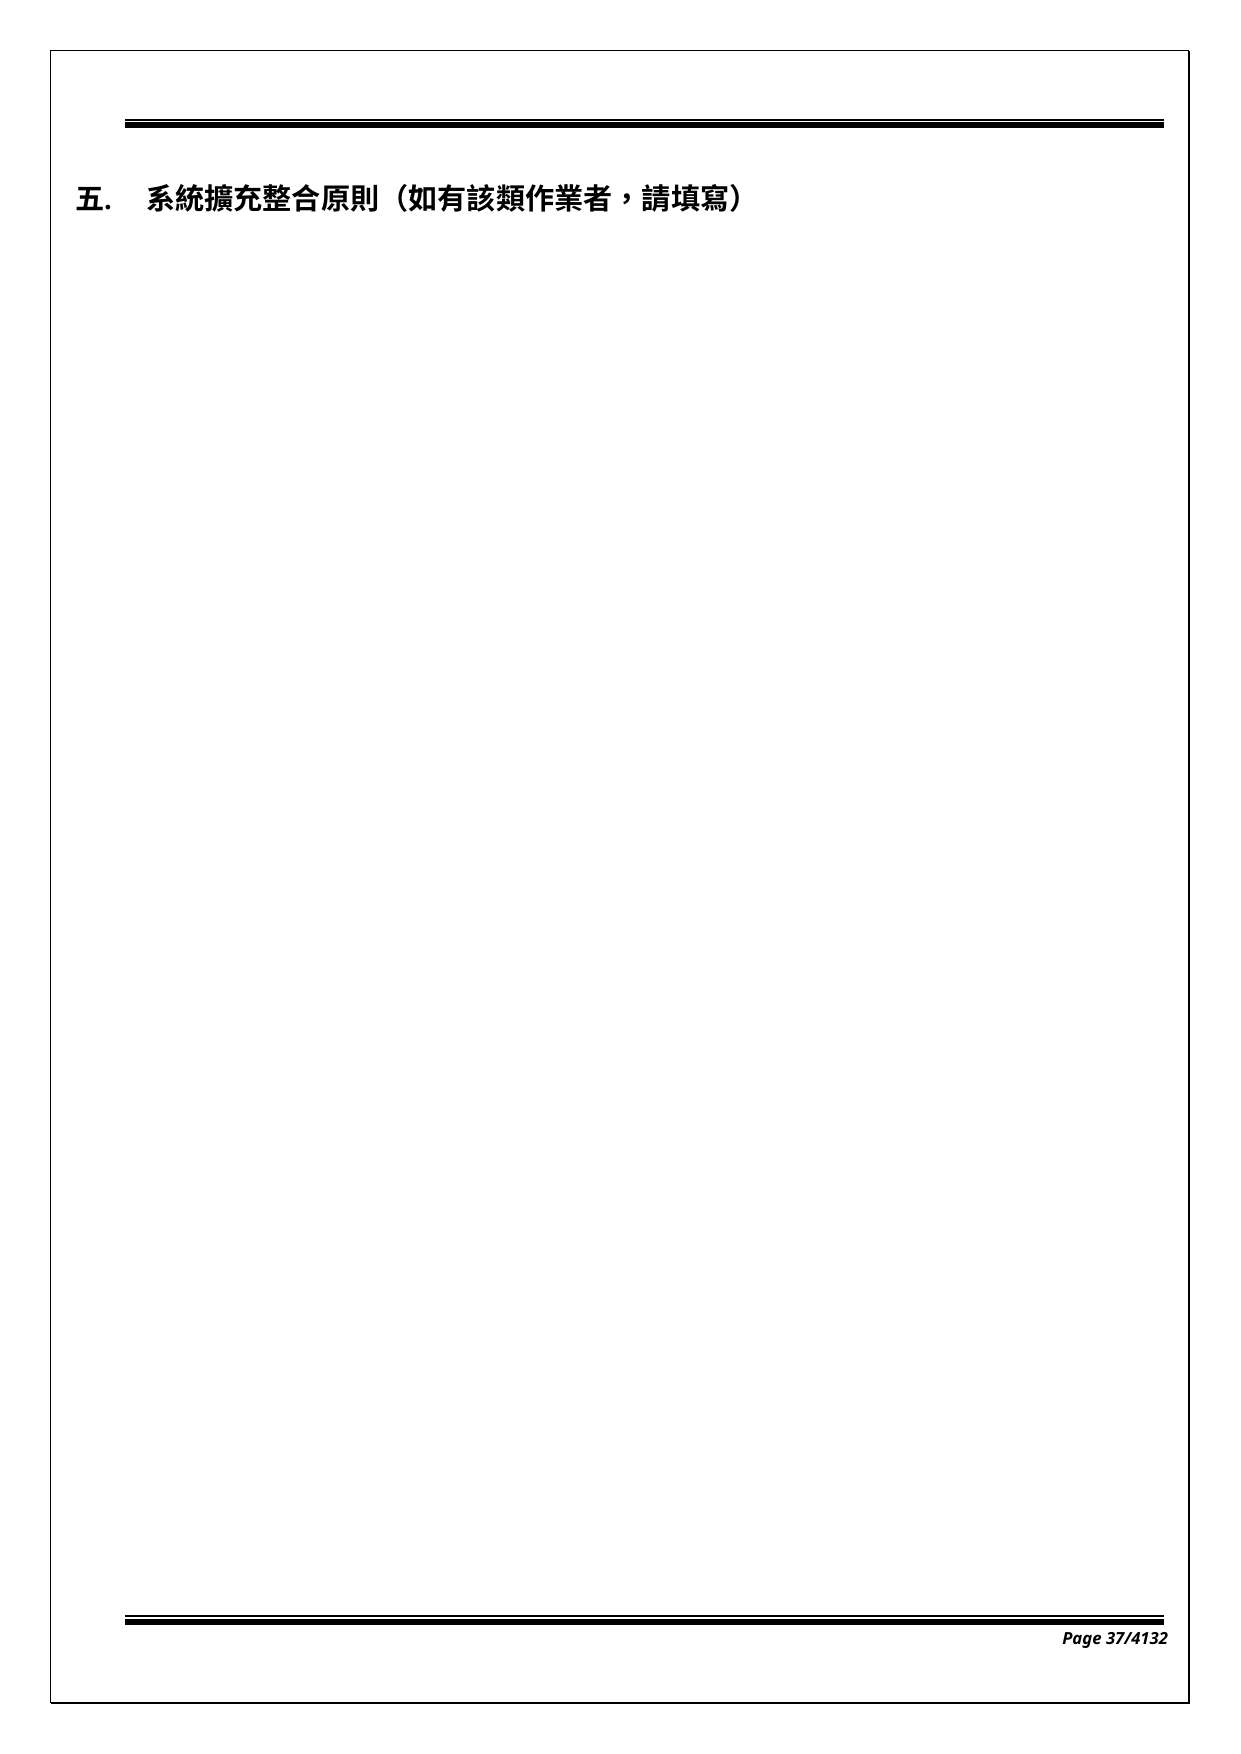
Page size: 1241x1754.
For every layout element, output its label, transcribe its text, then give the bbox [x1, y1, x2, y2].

subtitle 系統擴充整合原則（如有該類作業者，請填寫） [75, 159, 1164, 234]
